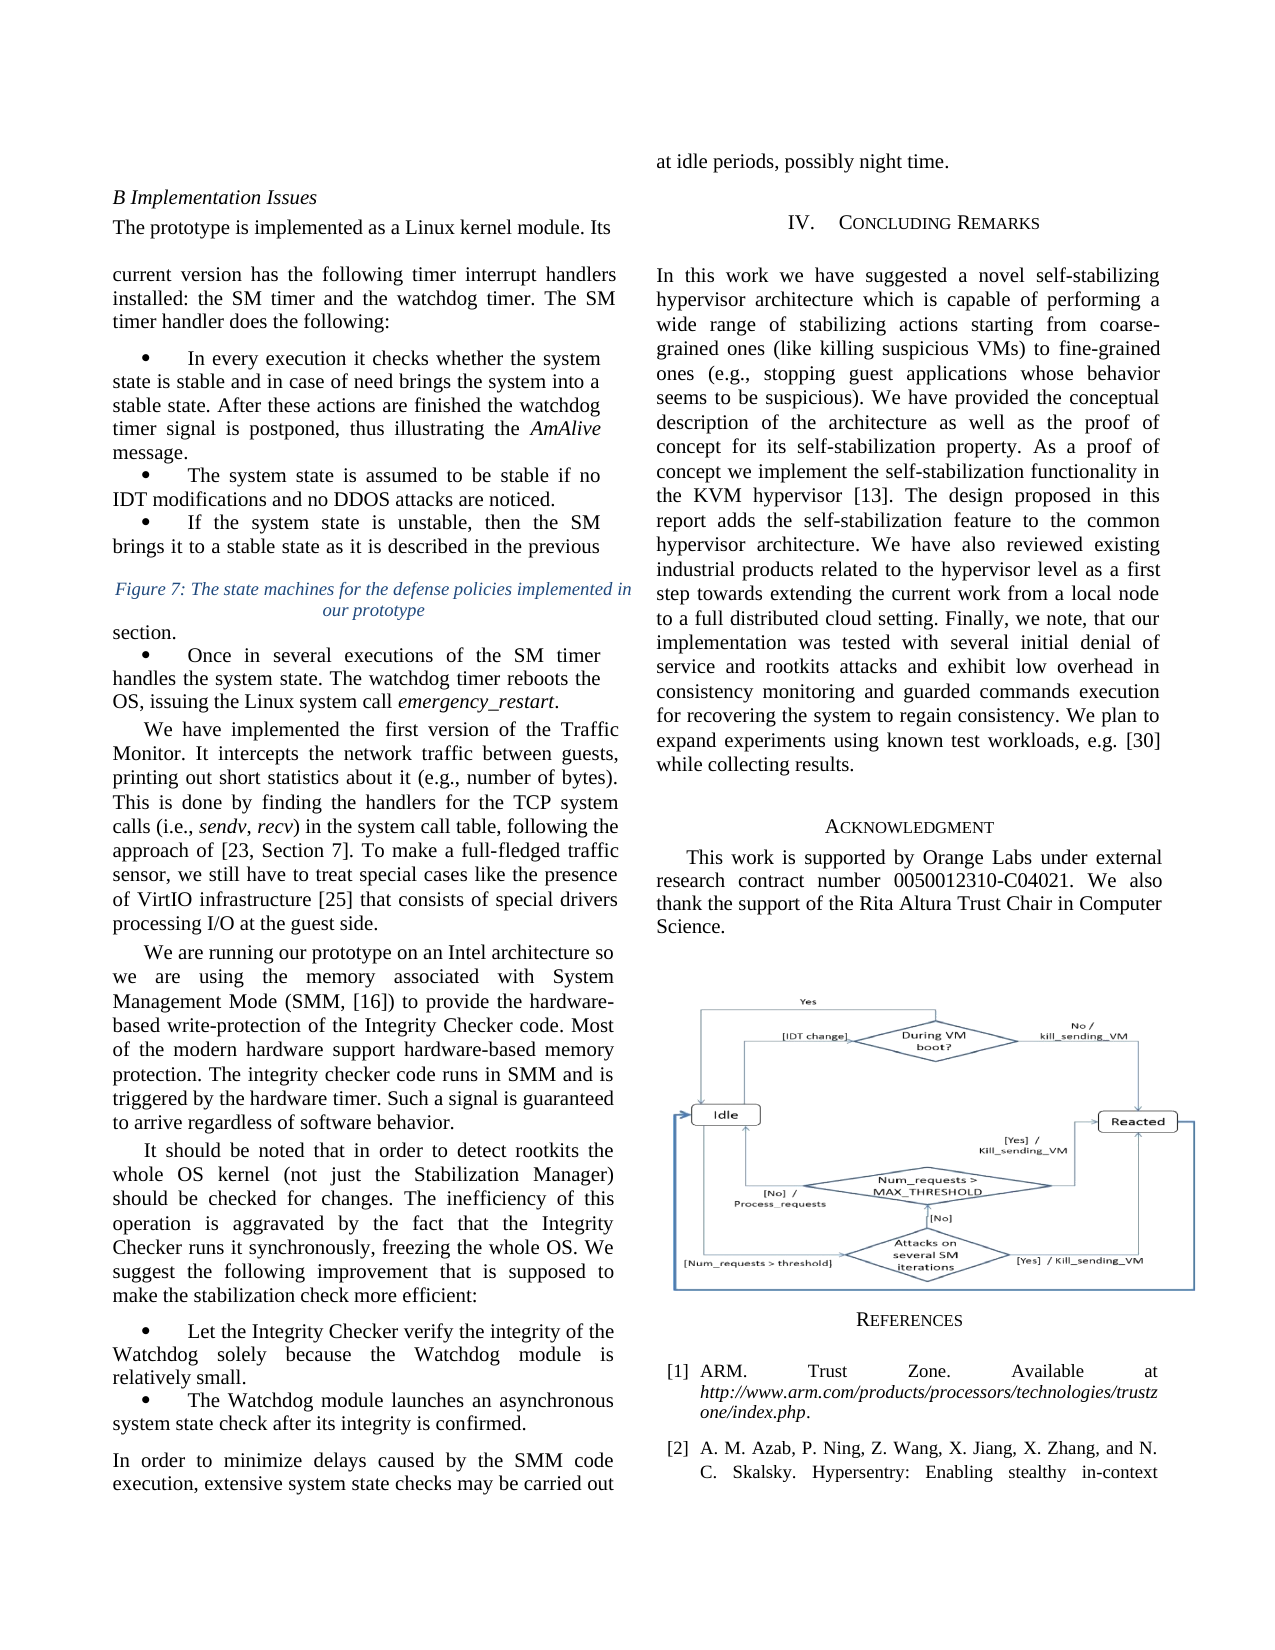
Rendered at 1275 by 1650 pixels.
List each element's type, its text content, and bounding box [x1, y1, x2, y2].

picture [1162, 993, 1196, 1291]
text In order to minimize delays caused by the SMM code execution, extensive system state checks may be carried out at idle periods, possibly night time. [656, 150, 1158, 173]
list In every execution it checks whether the system state is stable and in case of need brings the system into a stable state. After these actions are finished the watchdog timer signal is postponed, thus illustrating the AmAlive message. [112, 347, 601, 464]
subtitle Concluding Remarks [656, 210, 1162, 234]
text In order to minimize delays caused by the SMM code execution, extensive system state checks may be carried out at idle periods, possibly night time. [112, 1449, 614, 1494]
list The Watchdog module launches an asynchronous system state check after its integrity is confirmed. [112, 1389, 614, 1435]
text It should be noted that in order to detect rootkits the whole OS kernel (not just the Stabilization Manager) should be checked for changes. The inefficiency of this operation is aggravated by the fact that the Integrity Checker runs it synchronously, freezing the whole OS. We suggest the following improvement that is supposed to make the stabilization check more efficient: [112, 1138, 614, 1307]
text This work is supported by Orange Labs under external research contract number 0050012310-C04021. We also thank the support of the Rita Altura Trust Chair in Computer Science. [656, 846, 1162, 938]
text We have implemented the first version of the Traffic Monitor. It intercepts the network traffic between guests, printing out short statistics about it (e.g., number of bytes). This is done by finding the handlers for the TCP system calls (i.e., sendv, recv) in the system call table, following the approach of [23, Section 7]. To make a full-fledged traffic sensor, we still have to treat special cases like the presence of VirtIO infrastructure [25] that consists of special drivers processing I/O at the guest side. [112, 717, 619, 935]
text We are running our prototype on an Intel architecture so we are using the memory associated with System Management Mode (SMM, [16]) to provide the hardware-based write-protection of the Integrity Checker code. Most of the modern hardware support hardware-based memory protection. The integrity checker code runs in SMM and is triggered by the hardware timer. Such a signal is guaranteed to arrive regardless of software behavior. [112, 940, 614, 1134]
list Once in several executions of the SM timer handles the system state. The watchdog timer reboots the OS, issuing the Linux system call emergency_restart. [112, 644, 601, 713]
list If the system state is unstable, then the SM brings it to a stable state as it is described in the previous section. [112, 621, 601, 644]
text In this work we have suggested a novel self-stabilizing hypervisor architecture which is capable of performing a wide range of stabilizing actions starting from coarse-grained ones (like killing suspicious VMs) to fine-grained ones (e.g., stopping guest applications whose behavior seems to be suspicious). We have provided the conceptual description of the architecture as well as the proof of concept for its self-stabilization property. As a proof of concept we implement the self-stabilization functionality in the KVM hypervisor [13]. The design proposed in this report adds the self-stabilization feature to the common hypervisor architecture. We have also reviewed existing industrial products related to the hypervisor level as a first step towards extending the current work from a local node to a full distributed cloud setting. Finally, we note, that our implementation was tested with several initial denial of service and rootkits attacks and exhibit low overhead in consistency monitoring and guarded commands execution for recovering the system to regain consistency. We plan to expand experiments using known test workloads, e.g. ‎[30] while collecting results. [656, 263, 1160, 777]
list ARM. Trust Zone. Available at http://www.arm.com/products/processors/technologies/trustzone/index.php. [667, 1361, 1158, 1423]
list If the system state is unstable, then the SM brings it to a stable state as it is described in the previous section. [112, 511, 601, 577]
subtitle References [656, 977, 1162, 1331]
text current version has the following timer interrupt handlers installed: the SM timer and the watchdog timer. The SM timer handler does the following: [112, 263, 617, 333]
subtitle Acknowledgment [656, 814, 1162, 838]
list Let the Integrity Checker verify the integrity of the Watchdog solely because the Watchdog module is relatively small. [112, 1321, 614, 1389]
list The system state is assumed to be stable if no IDT modifications and no DDOS attacks are noticed. [112, 464, 601, 511]
subtitle B Implementation Issues [112, 185, 619, 209]
text The prototype is implemented as a Linux kernel module. Its [112, 216, 617, 239]
